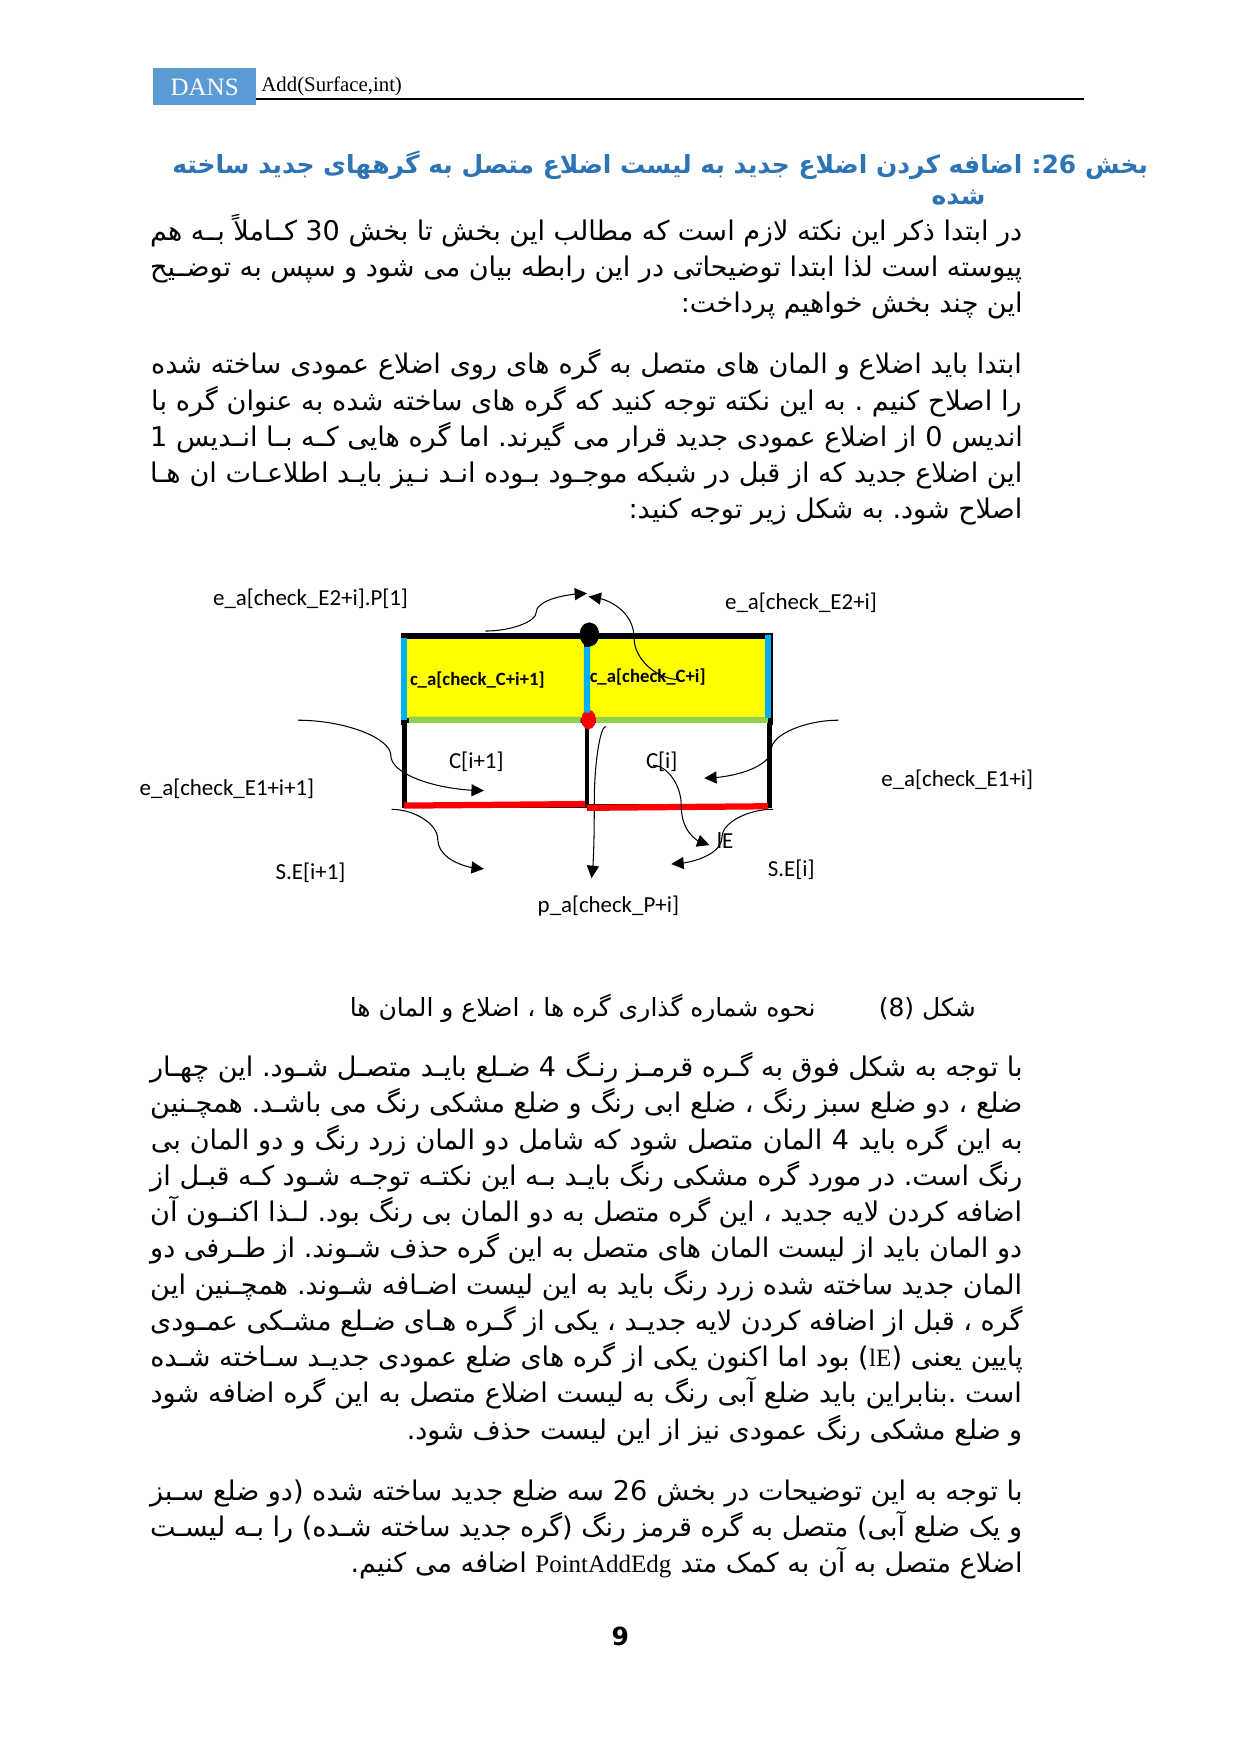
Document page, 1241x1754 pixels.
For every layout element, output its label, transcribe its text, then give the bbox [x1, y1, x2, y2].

text نحوه شماره گذاری گره ها ، اضلاع و المان ها [150, 993, 1078, 1022]
text با توجه به این توضیحات در بخش 26 سه ضلع جدید ساخته شده (دو ضلع سبز و یک ضلع آبی) متصل به گره قرمز رنگ (گره جدید ساخته شده) را به لیست اضلاع متصل به آن به کمک متد PointAddEdg اضافه می کنیم. [150, 1475, 1023, 1579]
text با توجه به شکل فوق به گره قرمز رنگ 4 ضلع باید متصل شود. این چهار ضلع ، دو ضلع سبز رنگ ، ضلع ابی رنگ و ضلع مشکی رنگ می باشد. همچنین به این گره باید 4 المان متصل شود که شامل دو المان زرد رنگ و دو المان بی رنگ است. در مورد گره مشکی رنگ باید به این نکته توجه شود که قبل از اضافه کردن لایه جدید ، این گره متصل به دو المان بی رنگ بود. لذا اکنون آن دو المان باید از لیست المان های متصل به این گره حذف شوند. از طرفی دو المان جدید ساخته شده زرد رنگ باید به این لیست اضافه شوند. همچنین این گره ، قبل از اضافه کردن لایه جدید ، یکی از گره های ضلع مشکی عمودی پایین یعنی (lE) بود اما اکنون یکی از گره های ضلع عمودی جدید ساخته شده است .بنابراین باید ضلع آبی رنگ به لیست اضلاع متصل به این گره اضافه شود و ضلع مشکی رنگ عمودی نیز از این لیست حذف شود. [150, 1051, 1023, 1446]
text در ابتدا ذکر این نکته لازم است که مطالب این بخش تا بخش 30 کاملاً به هم پیوسته است لذا ابتدا توضیحاتی در این رابطه بیان می شود و سپس به توضیح این چند بخش خواهیم پرداخت: [150, 215, 1023, 319]
text ابتدا باید اضلاع و المان های متصل به گره های روی اضلاع عمودی ساخته شده را اصلاح کنیم . به این نکته توجه کنید که گره های ساخته شده به عنوان گره با اندیس 0 از اضلاع عمودی جدید قرار می گیرند. اما گره هایی که با اندیس 1 این اضلاع جدید که از قبل در شبکه موجود بوده اند نیز باید اطلاعات ان ها اصلاح شود. به شکل زیر توجه کنید: [150, 349, 1023, 525]
text اضافه کردن اضلاع جدید به لیست اضلاع متصل به گرههای جدید ساخته شده [150, 150, 1023, 211]
